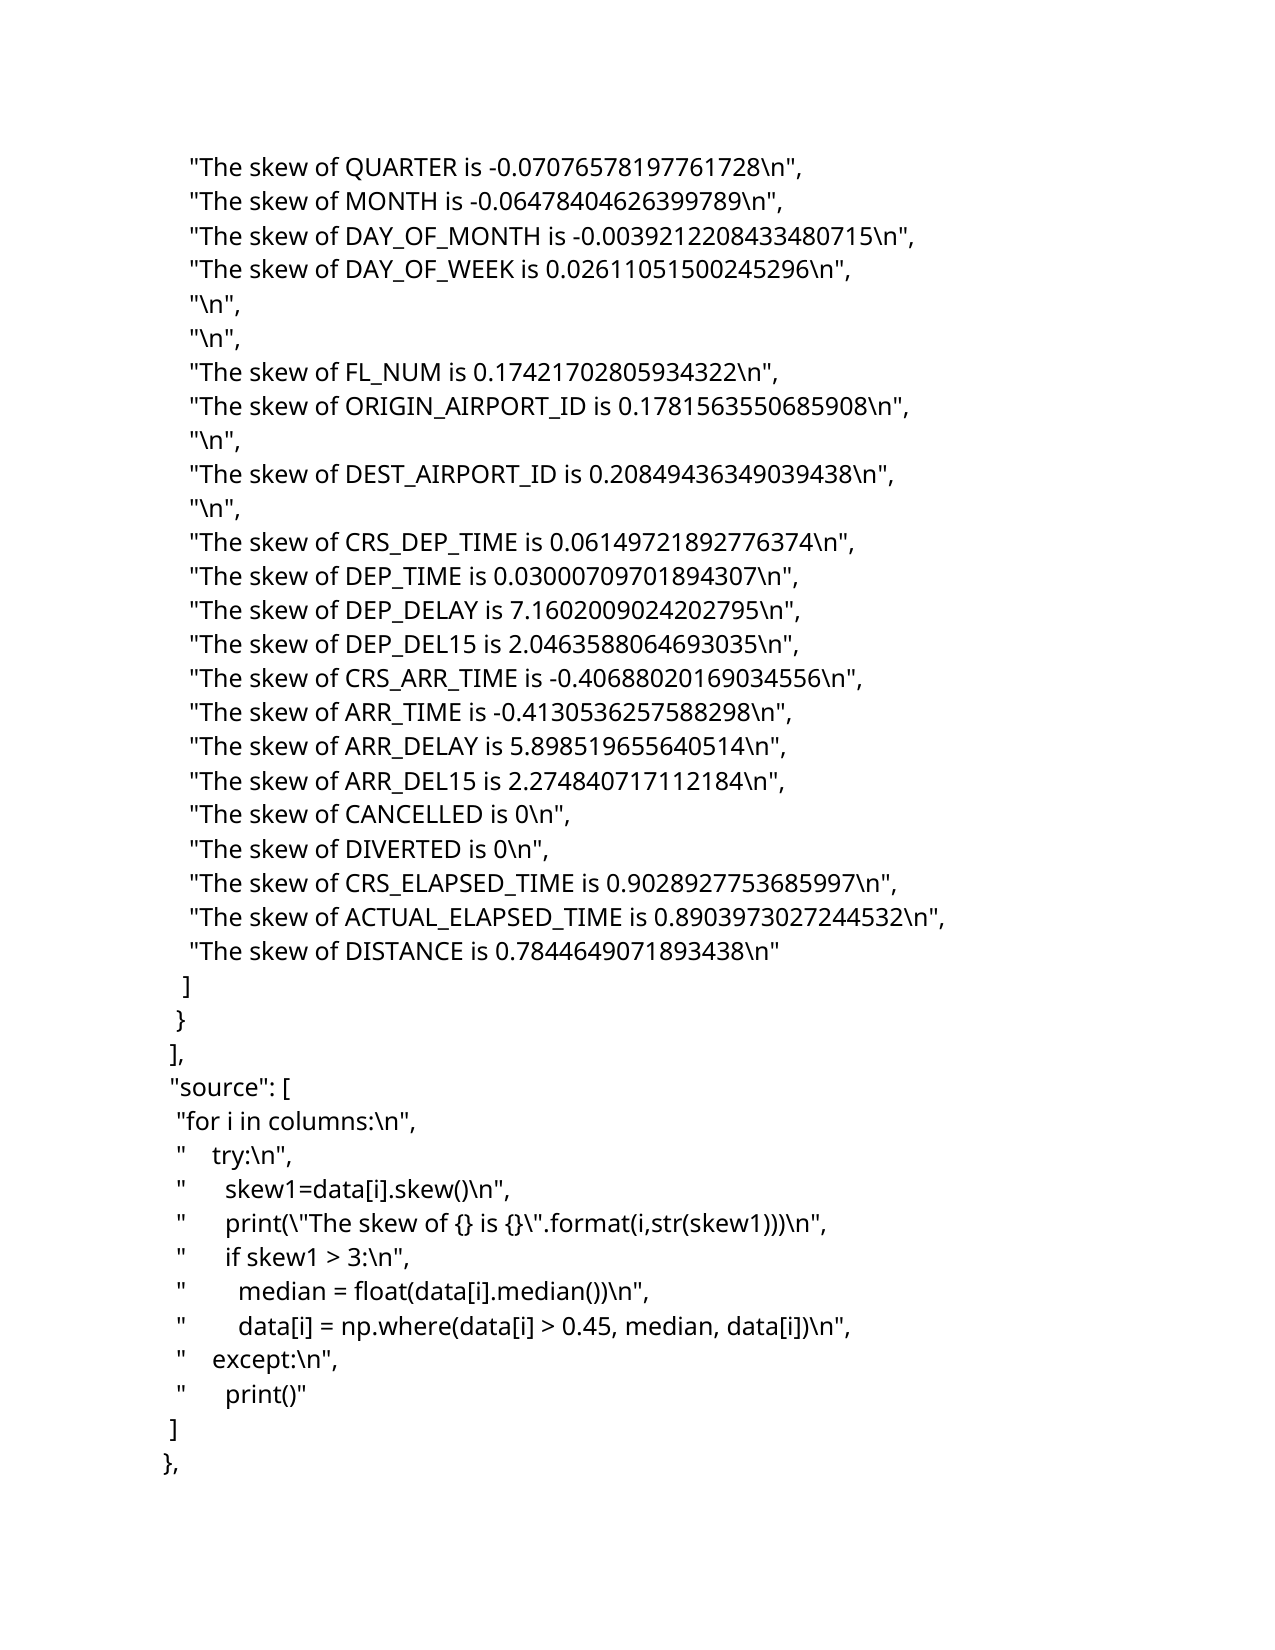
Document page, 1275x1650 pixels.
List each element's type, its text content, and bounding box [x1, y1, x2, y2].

text "The skew of ARR_DELAY is 5.898519655640514\n", [150, 729, 1125, 763]
text "The skew of QUARTER is -0.07076578197761728\n", [150, 150, 1125, 184]
text "The skew of DEP_DEL15 is 2.0463588064693035\n", [150, 627, 1125, 661]
text } [150, 1002, 1125, 1036]
text "The skew of DEST_AIRPORT_ID is 0.20849436349039438\n", [150, 457, 1125, 491]
text "\n", [150, 320, 1125, 354]
text " if skew1 > 3:\n", [150, 1240, 1125, 1274]
text " print()" [150, 1376, 1125, 1410]
text "The skew of FL_NUM is 0.17421702805934322\n", [150, 354, 1125, 388]
text "The skew of MONTH is -0.06478404626399789\n", [150, 184, 1125, 218]
text "The skew of DAY_OF_WEEK is 0.02611051500245296\n", [150, 252, 1125, 286]
text "The skew of CRS_DEP_TIME is 0.06149721892776374\n", [150, 525, 1125, 559]
text " print(\"The skew of {} is {}\".format(i,str(skew1)))\n", [150, 1206, 1125, 1240]
text " median = float(data[i].median())\n", [150, 1274, 1125, 1308]
text " except:\n", [150, 1342, 1125, 1376]
text "The skew of ARR_TIME is -0.4130536257588298\n", [150, 695, 1125, 729]
text " data[i] = np.where(data[i] > 0.45, median, data[i])\n", [150, 1308, 1125, 1342]
text ] [150, 1410, 1125, 1444]
text "\n", [150, 491, 1125, 525]
text "The skew of DEP_TIME is 0.03000709701894307\n", [150, 559, 1125, 593]
text "\n", [150, 422, 1125, 457]
text "The skew of CRS_ARR_TIME is -0.40688020169034556\n", [150, 661, 1125, 695]
text "The skew of CANCELLED is 0\n", [150, 797, 1125, 831]
text " skew1=data[i].skew()\n", [150, 1172, 1125, 1206]
text "\n", [150, 286, 1125, 320]
text ] [150, 967, 1125, 1002]
text "The skew of DAY_OF_MONTH is -0.0039212208433480715\n", [150, 218, 1125, 252]
text "The skew of DISTANCE is 0.7844649071893438\n" [150, 933, 1125, 967]
text "The skew of DIVERTED is 0\n", [150, 831, 1125, 865]
text "The skew of ORIGIN_AIRPORT_ID is 0.1781563550685908\n", [150, 388, 1125, 422]
text }, [150, 1444, 1125, 1478]
text "The skew of ARR_DEL15 is 2.274840717112184\n", [150, 763, 1125, 797]
text "The skew of DEP_DELAY is 7.1602009024202795\n", [150, 593, 1125, 627]
text " try:\n", [150, 1138, 1125, 1172]
text "for i in columns:\n", [150, 1104, 1125, 1138]
text ], [150, 1036, 1125, 1070]
text "The skew of CRS_ELAPSED_TIME is 0.9028927753685997\n", [150, 865, 1125, 899]
text "The skew of ACTUAL_ELAPSED_TIME is 0.8903973027244532\n", [150, 899, 1125, 933]
text "source": [ [150, 1070, 1125, 1104]
